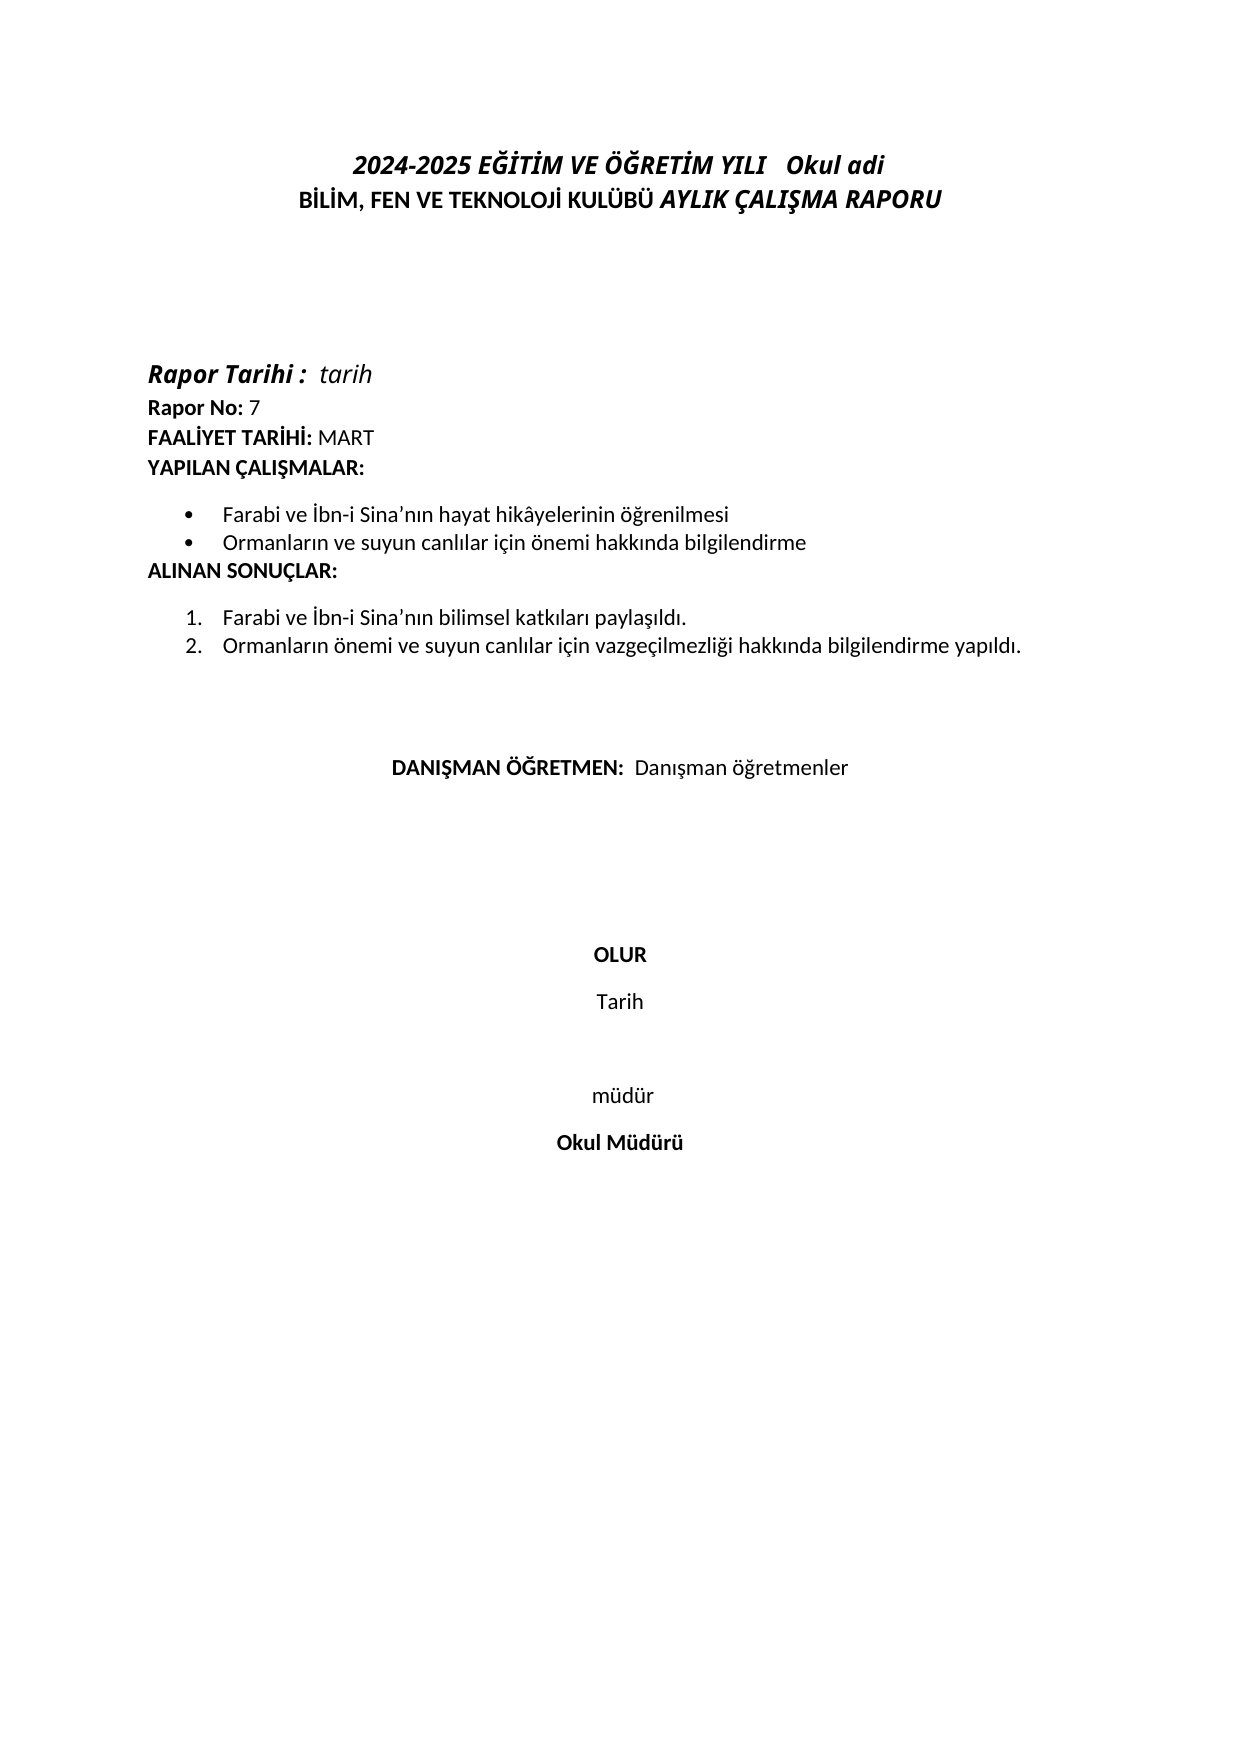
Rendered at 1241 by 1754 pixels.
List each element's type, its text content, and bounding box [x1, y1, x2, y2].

list Farabi ve İbn-i Sina’nın hayat hikâyelerinin öğrenilmesi [185, 500, 1093, 528]
list Ormanların ve suyun canlılar için önemi hakkında bilgilendirme [185, 528, 1093, 556]
text ALINAN SONUÇLAR: [148, 556, 1093, 584]
text Rapor Tarihi : Rapor No: 7 FAALİYET TARİHİ: MART YAPILAN ÇALIŞMALAR: [148, 356, 1093, 481]
list Farabi ve İbn-i Sina’nın bilimsel katkıları paylaşıldı. [185, 603, 1093, 631]
list Ormanların önemi ve suyun canlılar için vazgeçilmezliği hakkında bilgilendirme yapıldı. [185, 631, 1093, 659]
text DANIŞMAN ÖĞRETMEN: [148, 753, 1093, 781]
text OLUR [148, 940, 1093, 968]
text Okul Müdürü [148, 1128, 1093, 1156]
text 2024-2025 EĞİTİM VE ÖĞRETİM YILI BİLİM, FEN VE TEKNOLOJİ KULÜBÜ AYLIK ÇALIŞMA RAPORU [148, 148, 1093, 216]
